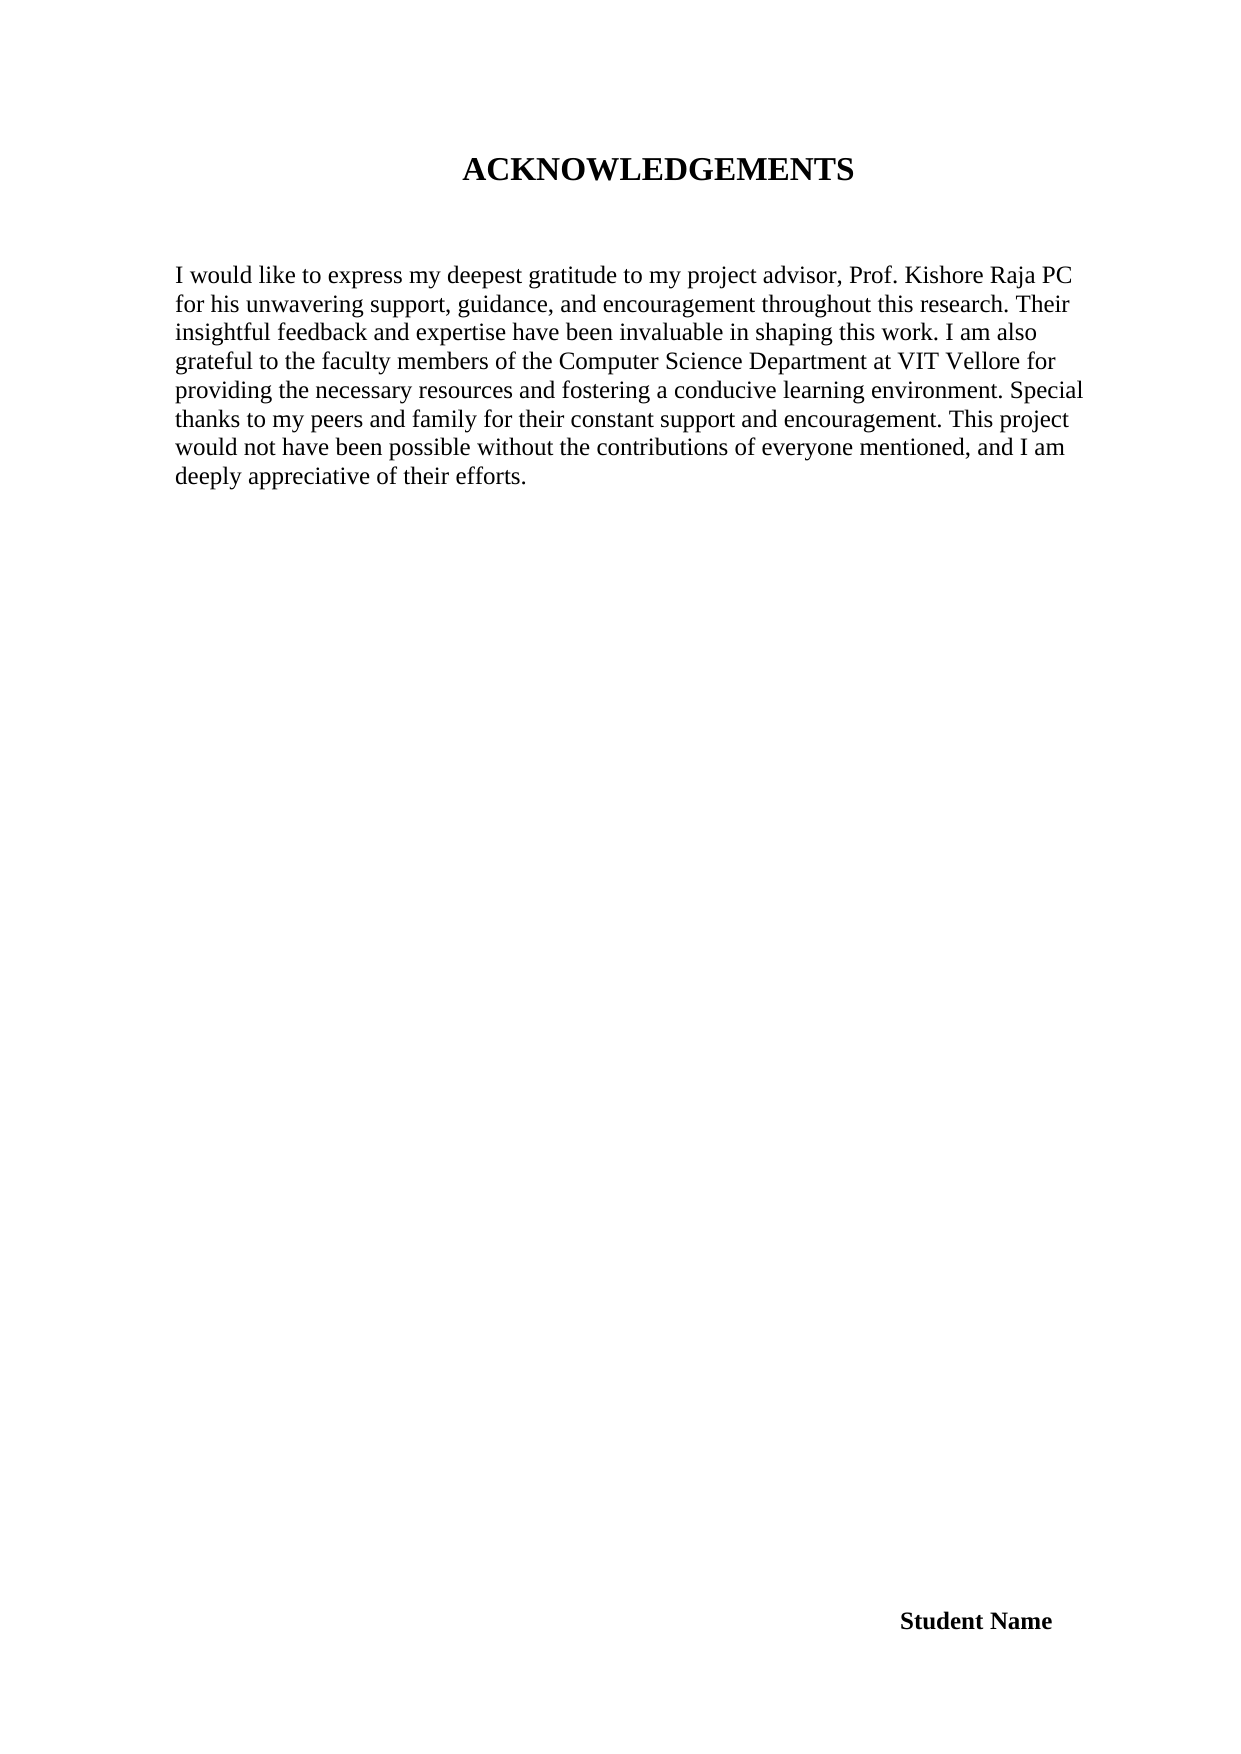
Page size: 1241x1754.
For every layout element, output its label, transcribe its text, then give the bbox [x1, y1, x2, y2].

text I would like to express my deepest gratitude to my project advisor, Prof. Kishore Raja PC for his unwavering support, guidance, and encouragement throughout this research. Their insightful feedback and expertise have been invaluable in shaping this work. I am also grateful to the faculty members of the Computer Science Department at VIT Vellore for providing the necessary resources and fostering a conducive learning environment. Special thanks to my peers and family for their constant support and encouragement. This project would not have been possible without the contributions of everyone mentioned, and I am deeply appreciative of their efforts. [175, 260, 1103, 490]
text Student Name [175, 1606, 1063, 1635]
subtitle ACKNOWLEDGEMENTS [214, 149, 1103, 188]
